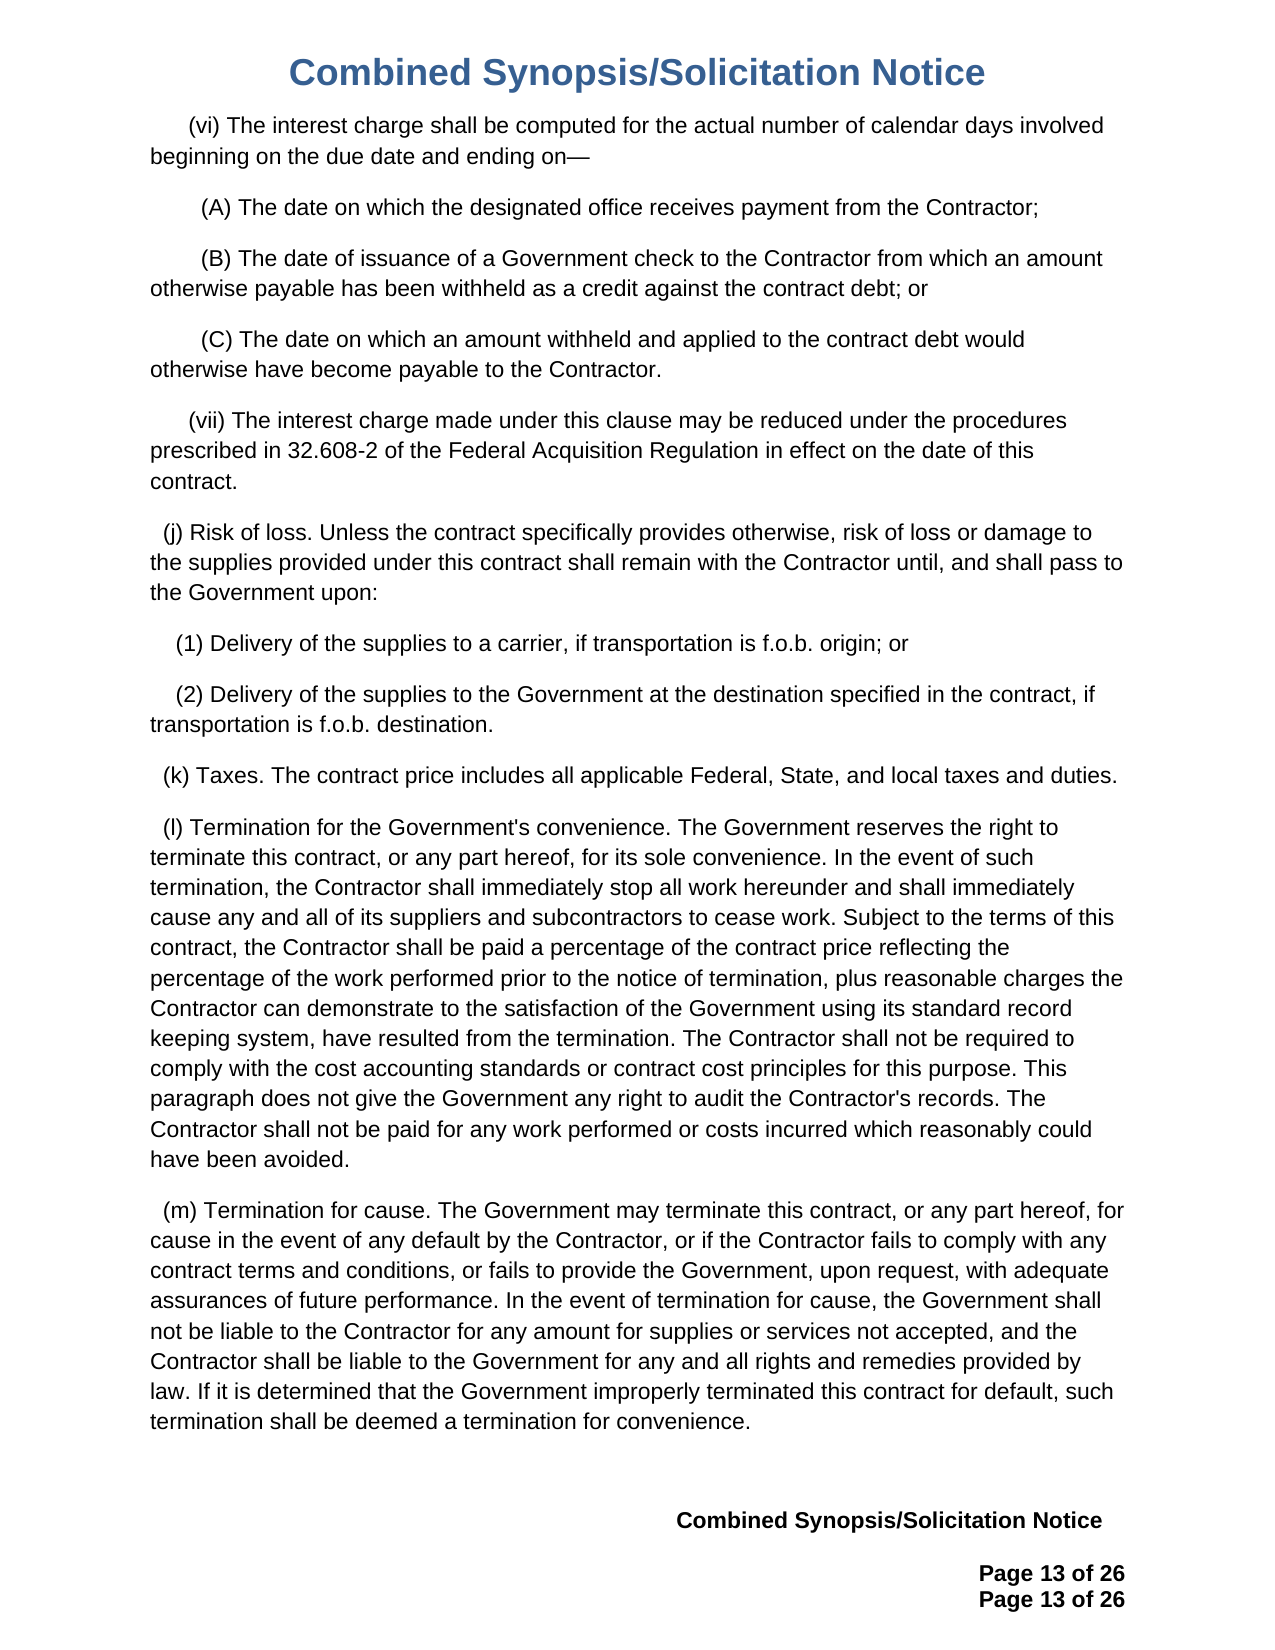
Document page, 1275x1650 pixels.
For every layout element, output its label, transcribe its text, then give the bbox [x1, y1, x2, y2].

text (k) Taxes. The contract price includes all applicable Federal, State, and local taxes and duties. [150, 762, 1125, 789]
text (2) Delivery of the supplies to the Government at the destination specified in the contract, if transportation is f.o.b. destination. [150, 681, 1125, 738]
text (m) Termination for cause. The Government may terminate this contract, or any part hereof, for cause in the event of any default by the Contractor, or if the Contractor fails to comply with any contract terms and conditions, or fails to provide the Government, upon request, with adequate assurances of future performance. In the event of termination for cause, the Government shall not be liable to the Contractor for any amount for supplies or services not accepted, and the Contractor shall be liable to the Government for any and all rights and remedies provided by law. If it is determined that the Government improperly terminated this contract for default, such termination shall be deemed a termination for convenience. [150, 1197, 1125, 1435]
text (A) The date on which the designated office receives payment from the Contractor; [150, 194, 1125, 220]
text (vi) The interest charge shall be computed for the actual number of calendar days involved beginning on the due date and ending on— [150, 112, 1125, 169]
text (j) Risk of loss. Unless the contract specifically provides otherwise, risk of loss or damage to the supplies provided under this contract shall remain with the Contractor until, and shall pass to the Government upon: [150, 519, 1125, 606]
text (1) Delivery of the supplies to a carrier, if transportation is f.o.b. origin; or [150, 630, 1125, 657]
text (C) The date on which an amount withheld and applied to the contract debt would otherwise have become payable to the Contractor. [150, 326, 1125, 383]
text (B) The date of issuance of a Government check to the Contractor from which an amount otherwise payable has been withheld as a credit against the contract debt; or [150, 245, 1125, 301]
text (l) Termination for the Government's convenience. The Government reserves the right to terminate this contract, or any part hereof, for its sole convenience. In the event of such termination, the Contractor shall immediately stop all work hereunder and shall immediately cause any and all of its suppliers and subcontractors to cease work. Subject to the terms of this contract, the Contractor shall be paid a percentage of the contract price reflecting the percentage of the work performed prior to the notice of termination, plus reasonable charges the Contractor can demonstrate to the satisfaction of the Government using its standard record keeping system, have resulted from the termination. The Contractor shall not be required to comply with the cost accounting standards or contract cost principles for this purpose. This paragraph does not give the Government any right to audit the Contractor's records. The Contractor shall not be paid for any work performed or costs incurred which reasonably could have been avoided. [150, 813, 1125, 1172]
text (vii) The interest charge made under this clause may be reduced under the procedures prescribed in 32.608-2 of the Federal Acquisition Regulation in effect on the date of this contract. [150, 407, 1125, 494]
